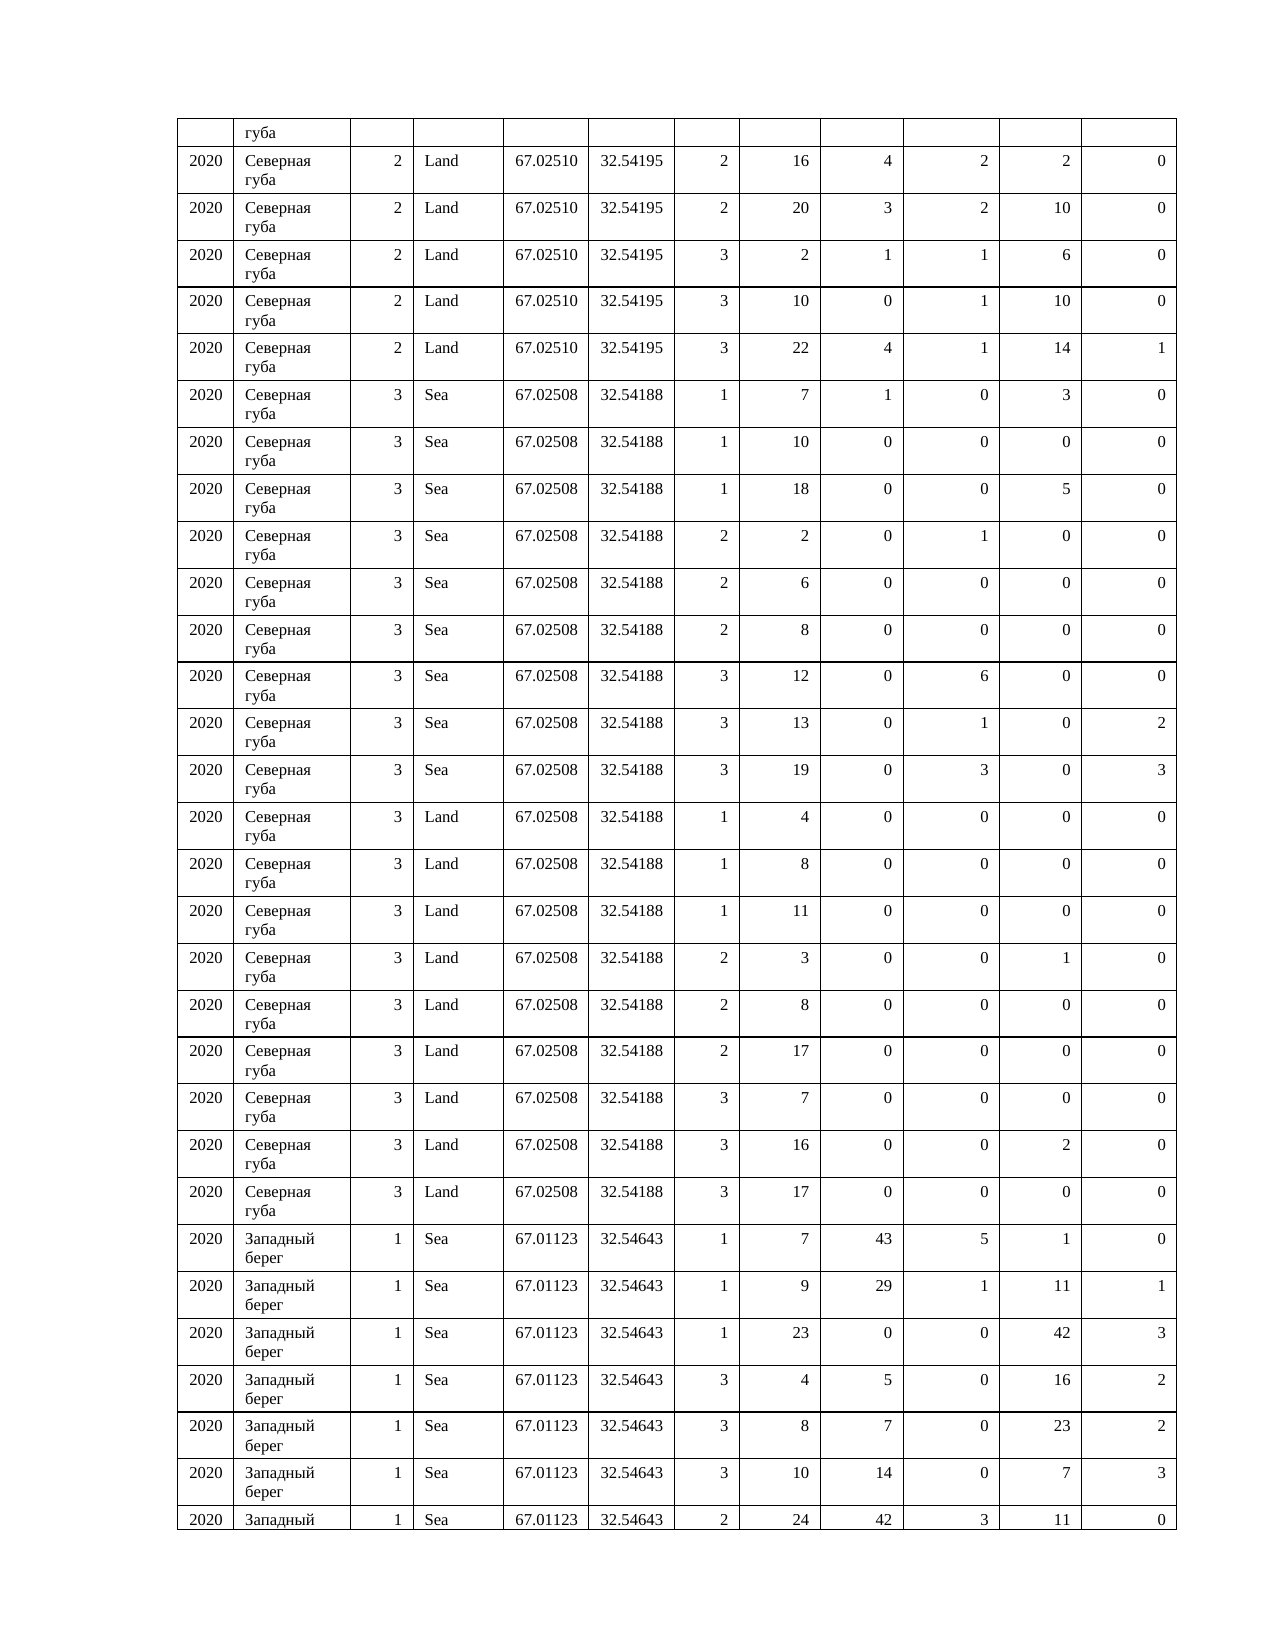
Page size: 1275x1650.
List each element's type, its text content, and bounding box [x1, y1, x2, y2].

table_cell 0 [1082, 663, 1176, 708]
table_cell 0 [904, 897, 999, 943]
table_cell 0 [904, 1084, 999, 1130]
table_cell 67.02508 [504, 381, 588, 427]
table_cell 1 [904, 1272, 999, 1318]
table_cell 5 [821, 1366, 903, 1411]
table_cell 3 [351, 381, 413, 427]
table_cell 2020 [178, 147, 233, 193]
table_cell Северная губа [234, 194, 350, 239]
table_cell 67.02508 [504, 991, 588, 1036]
table_cell 8 [740, 1413, 820, 1458]
table_cell 1 [675, 897, 739, 943]
table_cell 0 [904, 569, 999, 614]
table_cell 1 [821, 241, 903, 286]
table_cell Sea [414, 1366, 503, 1411]
table_cell 0 [821, 616, 903, 661]
table_cell 1 [1000, 944, 1081, 989]
table_cell 32.54188 [589, 1178, 674, 1224]
table_cell 2 [904, 194, 999, 239]
table_cell Sea [414, 428, 503, 474]
table_cell 0 [1082, 850, 1176, 896]
table_cell Sea [414, 709, 503, 755]
table_cell 18 [740, 475, 820, 521]
table_cell 2020 [178, 1413, 233, 1458]
table_cell Северная губа [234, 991, 350, 1036]
table_cell 32.54643 [589, 1366, 674, 1411]
table_cell 32.54188 [589, 709, 674, 755]
table_cell 0 [1082, 288, 1176, 333]
table_cell 0 [1082, 1084, 1176, 1130]
table_cell 2020 [178, 194, 233, 239]
table_cell 1 [675, 850, 739, 896]
table_cell Land [414, 850, 503, 896]
table_cell Sea [414, 756, 503, 802]
table_cell 3 [351, 428, 413, 474]
table_cell 1 [904, 522, 999, 568]
table_cell 16 [740, 1131, 820, 1177]
table_cell 0 [821, 897, 903, 943]
table_cell Sea [414, 1272, 503, 1318]
table_cell Land [414, 897, 503, 943]
table_cell 3 [351, 1131, 413, 1177]
table_cell Северная губа [234, 1038, 350, 1083]
table_cell 2020 [178, 944, 233, 989]
table_cell Land [414, 991, 503, 1036]
table_cell 7 [821, 1413, 903, 1458]
table_cell 3 [351, 1178, 413, 1224]
table_cell 2 [675, 194, 739, 239]
table_cell 3 [351, 475, 413, 521]
table_cell 67.01123 [504, 1225, 588, 1271]
table_cell 2020 [178, 1038, 233, 1083]
table_cell 13 [740, 709, 820, 755]
table_cell Северная губа [234, 288, 350, 333]
table_cell 14 [821, 1459, 903, 1505]
table_cell Северная губа [234, 663, 350, 708]
table_cell 3 [351, 944, 413, 989]
table_cell 1 [675, 803, 739, 849]
table_cell 2 [740, 522, 820, 568]
table_cell 3 [740, 944, 820, 989]
table_cell 3 [351, 850, 413, 896]
table_cell 1 [904, 334, 999, 380]
table_cell 2 [351, 334, 413, 380]
table_cell 1 [904, 709, 999, 755]
table_cell 12 [740, 663, 820, 708]
table_cell 67.02508 [504, 756, 588, 802]
table_cell 1 [351, 1506, 413, 1529]
table_cell 32.54195 [589, 119, 674, 146]
table_cell 67.02508 [504, 803, 588, 849]
table_cell Sea [414, 1319, 503, 1364]
table_cell 0 [1082, 381, 1176, 427]
table_cell 2 [675, 944, 739, 989]
table_cell 2020 [178, 1366, 233, 1411]
table_cell 32.54643 [589, 1506, 674, 1529]
table_cell 10 [1000, 288, 1081, 333]
table_cell 32.54188 [589, 756, 674, 802]
table_cell 17 [740, 1038, 820, 1083]
table_cell 32.54188 [589, 381, 674, 427]
table_cell 1 [351, 1319, 413, 1364]
table_cell 2020 [178, 1272, 233, 1318]
table_cell 67.02508 [504, 1178, 588, 1224]
table_cell 3 [1082, 1459, 1176, 1505]
table_cell 1 [675, 381, 739, 427]
table_cell Западный берег [234, 1459, 350, 1505]
table_cell 1 [351, 1459, 413, 1505]
table_cell Северная губа [234, 428, 350, 474]
table_cell 1 [904, 288, 999, 333]
table_cell 0 [821, 1131, 903, 1177]
table_cell Sea [414, 663, 503, 708]
table_cell 2020 [178, 119, 233, 146]
table_cell 1 [904, 241, 999, 286]
table_cell 0 [1000, 850, 1081, 896]
table_cell 2 [675, 569, 739, 614]
table_cell 0 [1000, 616, 1081, 661]
table_cell 32.54188 [589, 1038, 674, 1083]
table_cell 0 [1000, 1178, 1081, 1224]
table_cell 0 [904, 850, 999, 896]
table_cell Land [414, 1084, 503, 1130]
table_cell 67.02510 [504, 288, 588, 333]
table_cell Западный берег [234, 1225, 350, 1271]
table_cell 32.54188 [589, 850, 674, 896]
table_cell 3 [351, 1084, 413, 1130]
table_cell 0 [821, 428, 903, 474]
table_cell 2 [351, 119, 413, 146]
table_cell 1 [351, 1366, 413, 1411]
table_cell Северная губа [234, 241, 350, 286]
table_cell 67.01123 [504, 1459, 588, 1505]
table_cell 0 [1082, 897, 1176, 943]
table_cell Sea [414, 381, 503, 427]
table_cell 3 [1082, 1319, 1176, 1364]
table_cell 0 [821, 850, 903, 896]
table_cell Западный берег [234, 1272, 350, 1318]
table_cell 2020 [178, 334, 233, 380]
table_cell 2020 [178, 850, 233, 896]
table_cell 0 [1000, 991, 1081, 1036]
table_cell 0 [1082, 241, 1176, 286]
table_cell 32.54188 [589, 616, 674, 661]
table_cell Land [414, 944, 503, 989]
table_cell 0 [821, 944, 903, 989]
table_cell Северная губа [234, 1084, 350, 1130]
table_cell 3 [351, 1038, 413, 1083]
table_cell 3 [675, 1366, 739, 1411]
table_cell 2 [351, 241, 413, 286]
table_cell 32.54195 [589, 147, 674, 193]
table_cell 2020 [178, 1131, 233, 1177]
table_cell 67.02510 [504, 147, 588, 193]
table_cell Sea [414, 475, 503, 521]
table_cell 0 [821, 522, 903, 568]
table_cell 3 [675, 1178, 739, 1224]
table_cell 2020 [178, 756, 233, 802]
table_cell 43 [821, 1225, 903, 1271]
table_cell 0 [1082, 569, 1176, 614]
table_cell 67.02508 [504, 1038, 588, 1083]
table_cell 32.54188 [589, 944, 674, 989]
table_cell Северная губа [234, 803, 350, 849]
table_cell 67.01123 [504, 1413, 588, 1458]
table_cell 0 [1082, 1225, 1176, 1271]
table_cell 0 [1082, 522, 1176, 568]
table_cell 2 [675, 119, 739, 146]
table_cell 0 [821, 709, 903, 755]
table_cell 32.54643 [589, 1272, 674, 1318]
table_cell 1 [821, 381, 903, 427]
table_cell 10 [740, 288, 820, 333]
table_cell 1 [351, 1272, 413, 1318]
table_cell Западный берег [234, 1413, 350, 1458]
table_cell 0 [904, 381, 999, 427]
table_cell 5 [1000, 475, 1081, 521]
table_cell 0 [1082, 194, 1176, 239]
table_cell 0 [904, 475, 999, 521]
table_cell 0 [1082, 1178, 1176, 1224]
table_cell 3 [351, 663, 413, 708]
table_cell 3 [675, 663, 739, 708]
table_cell 67.02510 [504, 241, 588, 286]
table_cell 7 [740, 1225, 820, 1271]
table_cell 2020 [178, 1319, 233, 1364]
table_cell 4 [821, 147, 903, 193]
table_cell 1 [1082, 334, 1176, 380]
table_cell 0 [1082, 944, 1176, 989]
table_cell 0 [904, 1459, 999, 1505]
table_cell 11 [740, 897, 820, 943]
table_cell 2020 [178, 709, 233, 755]
table_cell 2 [351, 288, 413, 333]
table_cell 2 [1000, 147, 1081, 193]
table_cell 5 [904, 1225, 999, 1271]
table_cell 0 [821, 1038, 903, 1083]
table_cell 32.54188 [589, 428, 674, 474]
table_cell 0 [904, 803, 999, 849]
table_cell Северная губа [234, 1131, 350, 1177]
table_cell Sea [414, 1459, 503, 1505]
table_cell 0 [1000, 897, 1081, 943]
table_cell 32.54188 [589, 897, 674, 943]
table_cell 1 [675, 1319, 739, 1364]
table_cell 23 [1000, 1413, 1081, 1458]
table_cell 1 [675, 1225, 739, 1271]
table_cell 32.54195 [589, 194, 674, 239]
table_cell 23 [740, 1319, 820, 1364]
table_cell 0 [821, 991, 903, 1036]
table_cell Западный берег [234, 1506, 350, 1529]
table_cell 2020 [178, 522, 233, 568]
table_cell 67.02510 [504, 194, 588, 239]
table_cell 3 [675, 756, 739, 802]
table_cell 2 [351, 194, 413, 239]
table_cell Северная губа [234, 569, 350, 614]
table_cell 2020 [178, 991, 233, 1036]
table_cell 3 [821, 194, 903, 239]
table_cell 67.01123 [504, 1319, 588, 1364]
table_cell 32.54643 [589, 1225, 674, 1271]
table_cell 32.54188 [589, 991, 674, 1036]
table_cell Land [414, 334, 503, 380]
table_cell 2020 [178, 241, 233, 286]
table_cell 0 [904, 1366, 999, 1411]
table_cell 3 [351, 616, 413, 661]
table_cell 1 [821, 119, 903, 146]
table_cell Sea [414, 1506, 503, 1529]
table_cell 67.02508 [504, 663, 588, 708]
table_cell 0 [1082, 616, 1176, 661]
table_cell Северная губа [234, 756, 350, 802]
table_cell 2020 [178, 1506, 233, 1529]
table_cell 32.54195 [589, 241, 674, 286]
table_cell Северная губа [234, 475, 350, 521]
table_cell 32.54188 [589, 569, 674, 614]
table_cell 2020 [178, 569, 233, 614]
table_cell 11 [1000, 1272, 1081, 1318]
table_cell 10 [1000, 194, 1081, 239]
table_cell 67.01123 [504, 1506, 588, 1529]
table_cell 13 [740, 119, 820, 146]
table_cell 2 [675, 1506, 739, 1529]
table_cell 3 [351, 991, 413, 1036]
table_cell 0 [821, 1178, 903, 1224]
table_cell 3 [675, 1413, 739, 1458]
table_cell Западный берег [234, 1319, 350, 1364]
table_cell 67.02508 [504, 1084, 588, 1130]
table_cell Sea [414, 1413, 503, 1458]
table_cell 1 [1082, 1272, 1176, 1318]
table_cell 3 [675, 1131, 739, 1177]
table_cell 0 [1082, 428, 1176, 474]
table_cell 2020 [178, 428, 233, 474]
table_cell Sea [414, 522, 503, 568]
table_cell 2020 [178, 897, 233, 943]
table_cell 32.54188 [589, 475, 674, 521]
table_cell 0 [821, 1084, 903, 1130]
table_cell 67.01123 [504, 1272, 588, 1318]
table_cell Sea [414, 616, 503, 661]
table_cell 2020 [178, 475, 233, 521]
table_cell 16 [1000, 1366, 1081, 1411]
table_cell Северная губа [234, 897, 350, 943]
table_cell 32.54195 [589, 288, 674, 333]
table_cell 0 [821, 663, 903, 708]
table_cell 32.54643 [589, 1459, 674, 1505]
table_cell 3 [675, 709, 739, 755]
table_cell 1 [351, 1225, 413, 1271]
table_cell 4 [740, 803, 820, 849]
table_cell 4 [740, 1366, 820, 1411]
table_cell 0 [904, 1413, 999, 1458]
table_cell 32.54188 [589, 663, 674, 708]
table_cell 67.02510 [504, 334, 588, 380]
table_cell 3 [675, 1459, 739, 1505]
table_cell 32.54643 [589, 1413, 674, 1458]
table_cell 2 [1082, 709, 1176, 755]
table_cell 3 [351, 569, 413, 614]
table_cell 4 [821, 334, 903, 380]
table_cell 3 [904, 756, 999, 802]
table_cell Land [414, 288, 503, 333]
table_cell 0 [904, 616, 999, 661]
table_cell Land [414, 194, 503, 239]
table_cell Land [414, 1131, 503, 1177]
table_cell 0 [1082, 1506, 1176, 1529]
table_cell Северная губа [234, 381, 350, 427]
table_cell 2020 [178, 1084, 233, 1130]
table_cell 3 [675, 1084, 739, 1130]
table_cell Land [414, 803, 503, 849]
table_cell 67.02508 [504, 522, 588, 568]
table_cell 11 [1000, 1506, 1081, 1529]
table_cell 3 [904, 1506, 999, 1529]
table_cell 32.54188 [589, 1131, 674, 1177]
table_cell 2 [675, 522, 739, 568]
table_cell 0 [1082, 147, 1176, 193]
table_cell 42 [1000, 1319, 1081, 1364]
table_cell Land [414, 147, 503, 193]
table_cell 2 [740, 241, 820, 286]
table_cell 0 [821, 803, 903, 849]
table_cell 0 [1082, 991, 1176, 1036]
table_cell Северная губа [234, 616, 350, 661]
table_cell 3 [675, 241, 739, 286]
table_cell 0 [821, 756, 903, 802]
table_cell 29 [821, 1272, 903, 1318]
table_cell 7 [740, 381, 820, 427]
table_cell Северная губа [234, 147, 350, 193]
table_cell 0 [1000, 803, 1081, 849]
table_cell 10 [740, 428, 820, 474]
table_cell 2 [675, 991, 739, 1036]
table_cell 2 [1082, 1366, 1176, 1411]
table_cell 3 [351, 709, 413, 755]
table_cell 42 [821, 1506, 903, 1529]
table_cell 22 [740, 334, 820, 380]
table_cell Land [414, 241, 503, 286]
table_cell 3 [1082, 756, 1176, 802]
table_cell 32.54188 [589, 522, 674, 568]
table_cell 19 [740, 756, 820, 802]
table_cell Северная губа [234, 1178, 350, 1224]
table_cell 3 [675, 334, 739, 380]
table_cell 32.54643 [589, 1319, 674, 1364]
table_cell 0 [1000, 1084, 1081, 1130]
table_cell 8 [740, 850, 820, 896]
table_cell Sea [414, 569, 503, 614]
table_cell 0 [1000, 428, 1081, 474]
table_cell 0 [1000, 569, 1081, 614]
table_cell 0 [904, 1038, 999, 1083]
table_cell 8 [740, 616, 820, 661]
table_cell Северная губа [234, 709, 350, 755]
table_cell 3 [351, 803, 413, 849]
table_cell 67.02508 [504, 897, 588, 943]
table_cell 7 [740, 1084, 820, 1130]
table_cell 0 [1000, 756, 1081, 802]
table_cell 2020 [178, 381, 233, 427]
table_cell 32.54188 [589, 803, 674, 849]
table_cell 1 [351, 1413, 413, 1458]
table_cell 67.02508 [504, 475, 588, 521]
table_cell 2 [351, 147, 413, 193]
table_cell 2020 [178, 663, 233, 708]
table_cell 3 [1000, 381, 1081, 427]
table_cell 6 [904, 663, 999, 708]
table_cell 67.02508 [504, 850, 588, 896]
table_cell Северная губа [234, 119, 350, 146]
table_cell 0 [904, 1131, 999, 1177]
table_cell 67.02508 [504, 616, 588, 661]
table_cell 2 [675, 1038, 739, 1083]
table_cell 6 [740, 569, 820, 614]
table_cell 20 [740, 194, 820, 239]
table_cell 0 [904, 1178, 999, 1224]
table_cell 0 [1000, 522, 1081, 568]
table_cell 3 [351, 756, 413, 802]
table_cell 0 [1082, 475, 1176, 521]
table_cell 0 [1000, 1038, 1081, 1083]
table_cell 1 [1000, 1225, 1081, 1271]
table_cell 1 [675, 1272, 739, 1318]
table_cell 2020 [178, 616, 233, 661]
table_cell 0 [904, 119, 999, 146]
table_cell 8 [740, 991, 820, 1036]
table_cell 0 [1082, 119, 1176, 146]
table_cell 67.02508 [504, 428, 588, 474]
table_cell 16 [1000, 119, 1081, 146]
table_cell 9 [740, 1272, 820, 1318]
table_cell Land [414, 1038, 503, 1083]
table_cell 0 [904, 1319, 999, 1364]
table_cell 0 [1082, 1131, 1176, 1177]
table_cell Западный берег [234, 1366, 350, 1411]
table_cell 3 [351, 897, 413, 943]
table_cell Северная губа [234, 944, 350, 989]
table_cell 16 [740, 147, 820, 193]
table_cell 1 [675, 475, 739, 521]
table_cell 0 [1000, 709, 1081, 755]
table_cell 0 [904, 944, 999, 989]
table_cell 2 [1082, 1413, 1176, 1458]
table_cell 0 [1082, 1038, 1176, 1083]
table_cell 7 [1000, 1459, 1081, 1505]
table_cell 67.02508 [504, 709, 588, 755]
table_cell Sea [414, 1225, 503, 1271]
table_cell Land [414, 119, 503, 146]
table_cell 1 [675, 428, 739, 474]
table_cell 2020 [178, 288, 233, 333]
table_cell 32.54195 [589, 334, 674, 380]
table_cell 67.02508 [504, 569, 588, 614]
table_cell 32.54188 [589, 1084, 674, 1130]
table_cell 2 [675, 616, 739, 661]
table_cell 0 [821, 288, 903, 333]
table_cell 10 [740, 1459, 820, 1505]
table_cell 0 [904, 991, 999, 1036]
table_cell 67.02508 [504, 1131, 588, 1177]
table_cell 0 [821, 475, 903, 521]
table_cell 2 [904, 147, 999, 193]
table_cell 2020 [178, 803, 233, 849]
table_cell 67.01123 [504, 1366, 588, 1411]
table_cell Северная губа [234, 522, 350, 568]
table_cell 17 [740, 1178, 820, 1224]
table_cell 2 [675, 147, 739, 193]
table_cell 67.02508 [504, 944, 588, 989]
table_cell 0 [821, 1319, 903, 1364]
table_cell 0 [1000, 663, 1081, 708]
table_cell Land [414, 1178, 503, 1224]
table_cell 0 [821, 569, 903, 614]
table_cell 2020 [178, 1225, 233, 1271]
table_cell 3 [675, 288, 739, 333]
table_cell 2020 [178, 1459, 233, 1505]
table_cell 0 [1082, 803, 1176, 849]
table_cell 2 [1000, 1131, 1081, 1177]
table_cell Северная губа [234, 334, 350, 380]
table_cell 14 [1000, 334, 1081, 380]
table_cell 67.02510 [504, 119, 588, 146]
table_cell 24 [740, 1506, 820, 1529]
table_cell 6 [1000, 241, 1081, 286]
table_cell 0 [904, 428, 999, 474]
table_cell 2020 [178, 1178, 233, 1224]
table_cell 3 [351, 522, 413, 568]
table_cell Северная губа [234, 850, 350, 896]
